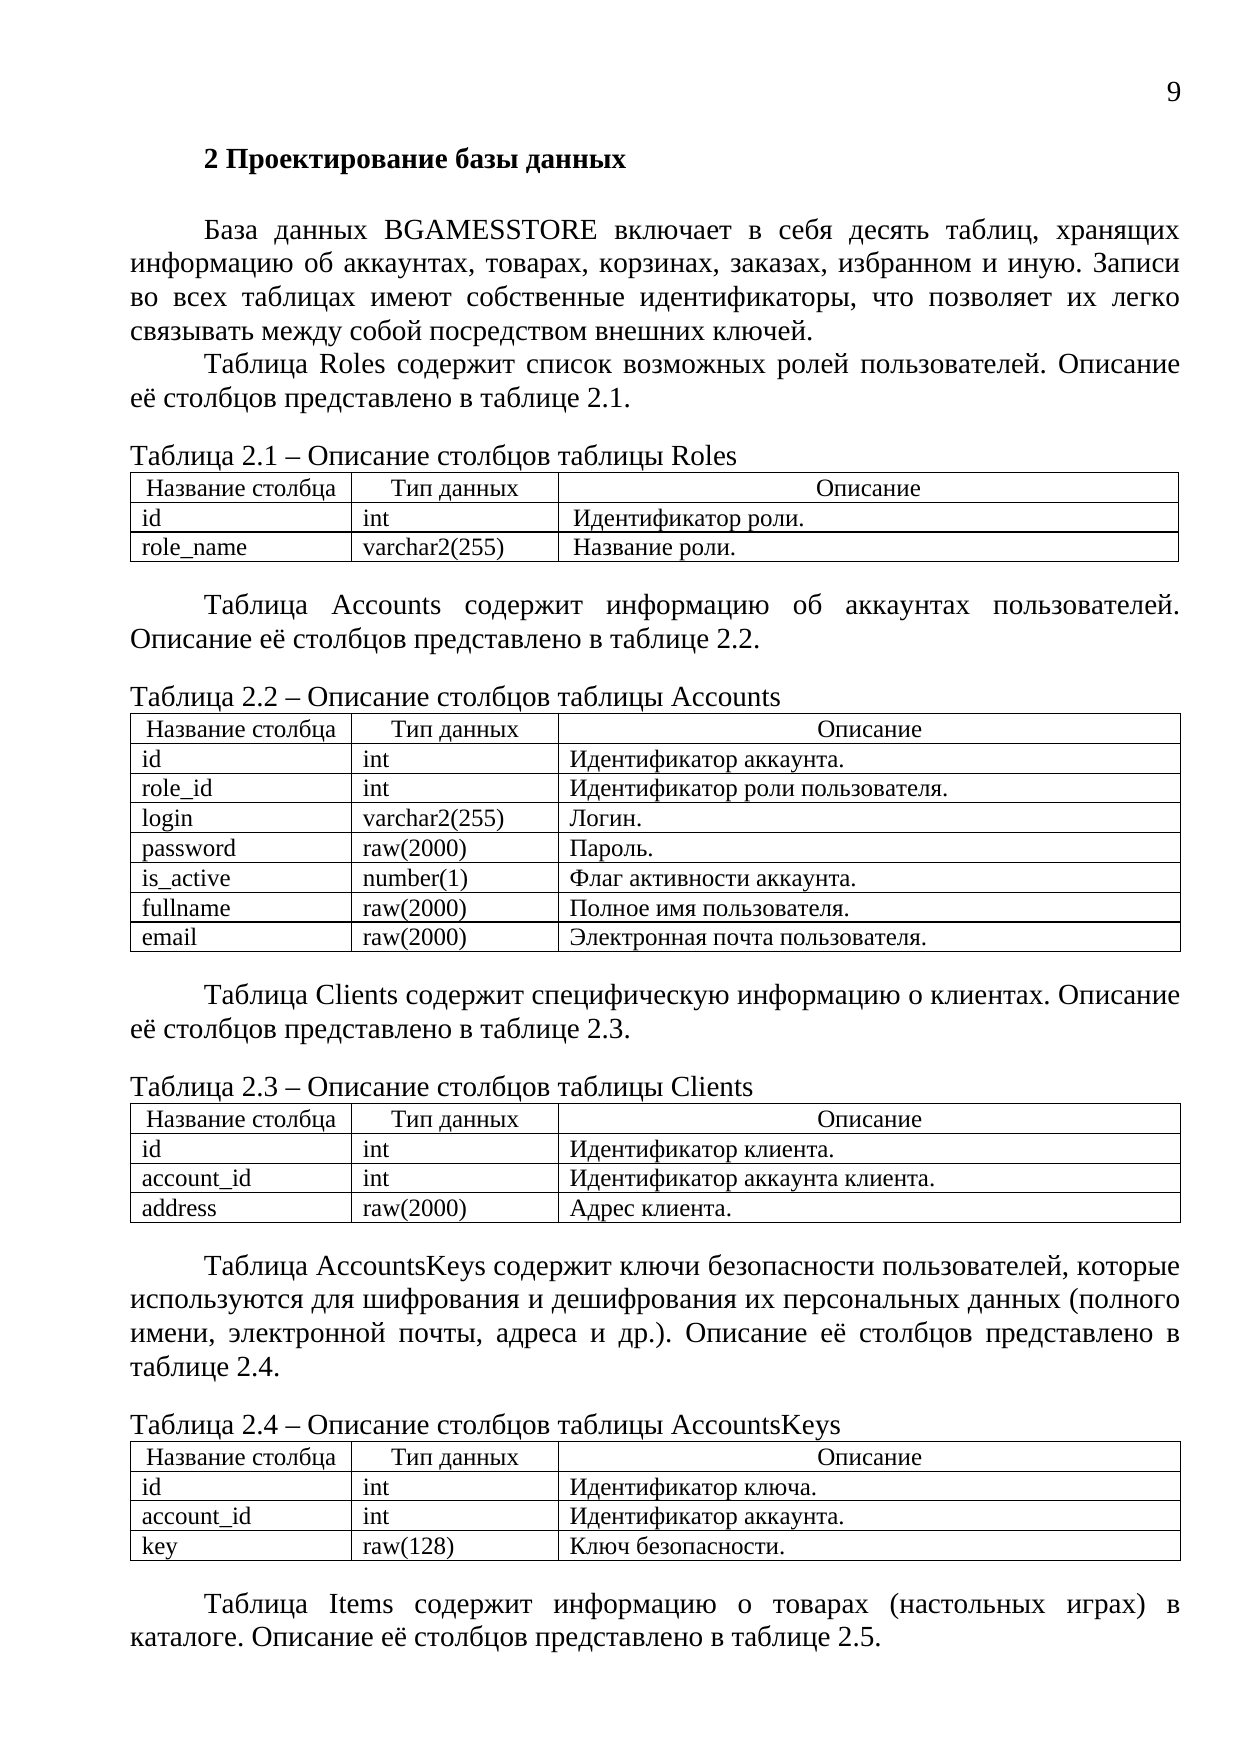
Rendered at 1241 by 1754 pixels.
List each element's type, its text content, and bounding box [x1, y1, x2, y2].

table_cell account_id [131, 1164, 351, 1192]
table_cell email [131, 923, 351, 951]
table_cell varchar2(255) [352, 803, 558, 832]
table_cell fullname [131, 893, 351, 921]
table_cell address [131, 1193, 351, 1222]
table_cell Идентификатор аккаунта. [559, 1501, 1180, 1530]
text Таблица 2.1 – Описание столбцов таблицы Roles [130, 438, 1181, 472]
table_cell int [352, 1472, 558, 1500]
table_header Тип данных [352, 714, 558, 743]
table_cell int [352, 503, 558, 531]
table_header Название столбца [131, 473, 351, 502]
table_cell id [131, 503, 351, 531]
text Таблица Roles содержит список возможных ролей пользователей. Описание её столбцов представлено в таблице 2.1. [130, 346, 1181, 413]
table_cell int [352, 1501, 558, 1530]
table_cell int [352, 744, 558, 772]
table_cell id [131, 744, 351, 772]
table_cell Логин. [559, 803, 1180, 832]
table_cell Идентификатор роли. [559, 503, 1178, 531]
table_cell raw(2000) [352, 923, 558, 951]
table_cell Пароль. [559, 833, 1180, 862]
table_cell Идентификатор ключа. [559, 1472, 1180, 1500]
table_cell Полное имя пользователя. [559, 893, 1180, 921]
table_cell int [352, 1164, 558, 1192]
table_cell id [131, 1472, 351, 1500]
table_cell Ключ безопасности. [559, 1531, 1180, 1560]
table_cell role_id [131, 774, 351, 802]
table_cell key [131, 1531, 351, 1560]
table_cell raw(2000) [352, 1193, 558, 1222]
table_header Название столбца [131, 714, 351, 743]
text Таблица 2.4 – Описание столбцов таблицы AccountsKeys [130, 1407, 1181, 1441]
table_cell role_name [131, 533, 351, 561]
text Таблица Clients содержит специфическую информацию о клиентах. Описание её столбцов представлено в таблице 2.3. [130, 977, 1181, 1044]
table_cell Идентификатор роли пользователя. [559, 774, 1180, 802]
table_cell varchar2(255) [352, 533, 558, 561]
table_header Описание [559, 714, 1180, 743]
table_cell Электронная почта пользователя. [559, 923, 1180, 951]
table_cell Флаг активности аккаунта. [559, 863, 1180, 892]
table_cell password [131, 833, 351, 862]
table_cell Идентификатор аккаунта. [559, 744, 1180, 772]
text Таблица 2.3 – Описание столбцов таблицы Clients [130, 1069, 1181, 1103]
table_cell number(1) [352, 863, 558, 892]
table_cell Идентификатор аккаунта клиента. [559, 1164, 1180, 1192]
table_header Название столбца [131, 1104, 351, 1133]
table_cell int [352, 774, 558, 802]
table_header Описание [559, 473, 1178, 502]
table_cell Название роли. [559, 533, 1178, 561]
table_cell raw(2000) [352, 833, 558, 862]
table_header Описание [559, 1104, 1180, 1133]
text Таблица Accounts содержит информацию об аккаунтах пользователей. Описание её столбцов представлено в таблице 2.2. [130, 587, 1181, 654]
table_cell Адрес клиента. [559, 1193, 1180, 1222]
text Таблица AccountsKeys содержит ключи безопасности пользователей, которые используются для шифрования и дешифрования их персональных данных (полного имени, электронной почты, адреса и др.). Описание её столбцов представлено в таблице 2.4. [130, 1248, 1181, 1382]
table_header Описание [559, 1442, 1180, 1471]
table_header Название столбца [131, 1442, 351, 1471]
table_cell raw(2000) [352, 893, 558, 921]
table_cell int [352, 1134, 558, 1162]
table_cell login [131, 803, 351, 832]
table_header Тип данных [352, 473, 558, 502]
table_cell account_id [131, 1501, 351, 1530]
text Таблица Items содержит информацию о товарах (настольных играх) в каталоге. Описание её столбцов представлено в таблице 2.5. [130, 1586, 1181, 1653]
table_cell is_active [131, 863, 351, 892]
text Таблица 2.2 – Описание столбцов таблицы Accounts [130, 679, 1181, 713]
table_header Тип данных [352, 1104, 558, 1133]
text База данных BGAMESSTORE включает в себя десять таблиц, хранящих информацию об аккаунтах, товарах, корзинах, заказах, избранном и иную. Записи во всех таблицах имеют собственные идентификаторы, что позволяет их легко связывать между собой посредством внешних ключей. [130, 212, 1181, 346]
list 2 Проектирование базы данных [204, 141, 1181, 174]
table_cell id [131, 1134, 351, 1162]
table_header Тип данных [352, 1442, 558, 1471]
table_cell Идентификатор клиента. [559, 1134, 1180, 1162]
table_cell raw(128) [352, 1531, 558, 1560]
